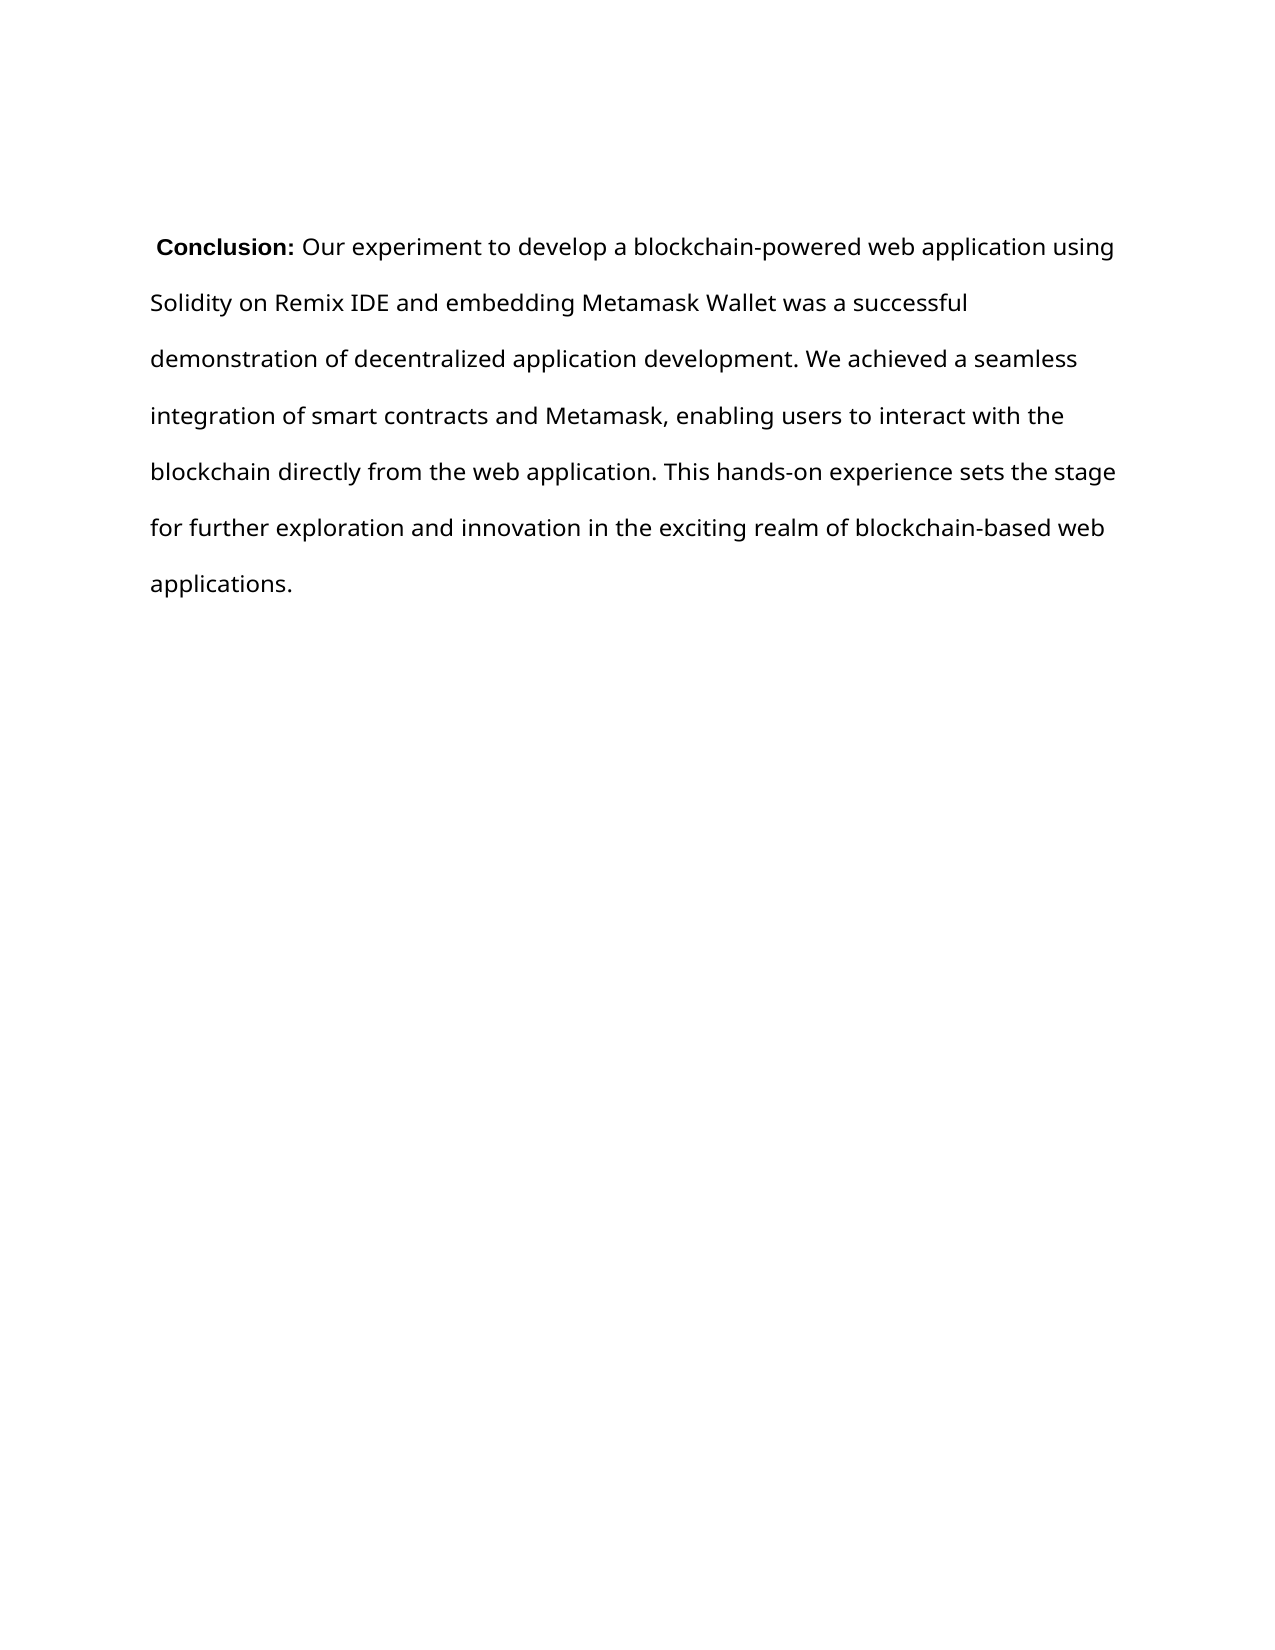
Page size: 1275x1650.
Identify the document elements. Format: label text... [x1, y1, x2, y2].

text Conclusion: Our experiment to develop a blockchain-powered web application using Solidity on Remix IDE and embedding Metamask Wallet was a successful demonstration of decentralized application development. We achieved a seamless integration of smart contracts and Metamask, enabling users to interact with the blockchain directly from the web application. This hands-on experience sets the stage for further exploration and innovation in the exciting realm of blockchain-based web applications. [150, 231, 1122, 600]
